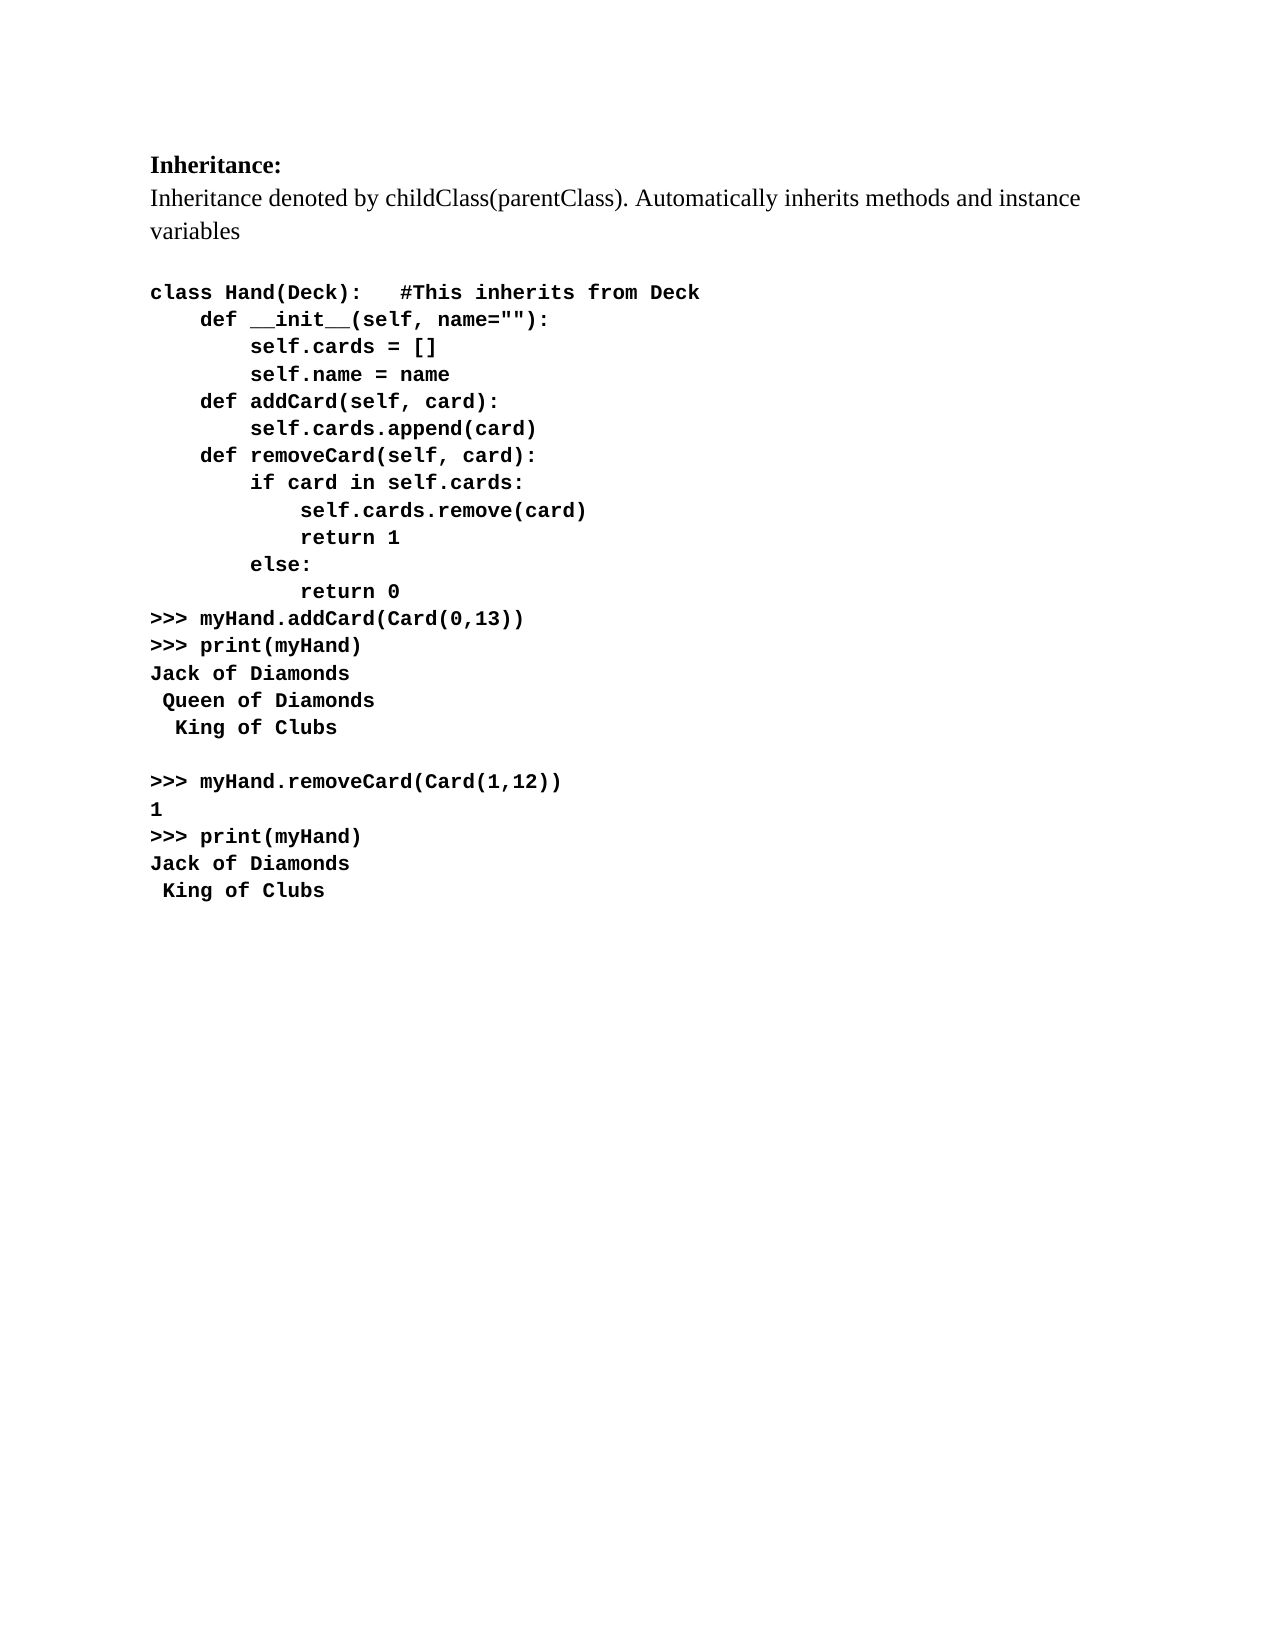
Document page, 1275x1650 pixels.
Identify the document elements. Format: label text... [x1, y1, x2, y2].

text if card in self.cards: [150, 472, 1125, 496]
text self.cards = [] [150, 336, 1125, 360]
text Jack of Diamonds [150, 663, 1125, 686]
text self.cards.append(card) [150, 418, 1125, 442]
text self.cards.remove(card) [150, 499, 1125, 523]
text Jack of Diamonds [150, 853, 1125, 877]
text def __init__(self, name=""): [150, 309, 1125, 333]
text King of Clubs [150, 880, 1125, 904]
text class Hand(Deck): #This inherits from Deck [150, 282, 1125, 306]
text self.name = name [150, 364, 1125, 387]
text return 0 [150, 581, 1125, 605]
text else: [150, 554, 1125, 578]
text def removeCard(self, card): [150, 445, 1125, 469]
text 1 [150, 799, 1125, 822]
text Inheritance denoted by childClass(parentClass). Automatically inherits methods and instance variables [150, 183, 1125, 245]
text def addCard(self, card): [150, 391, 1125, 414]
text Inheritance: [150, 150, 1125, 179]
text >>> myHand.removeCard(Card(1,12)) [150, 771, 1125, 795]
text >>> print(myHand) [150, 636, 1125, 659]
text King of Clubs [150, 717, 1125, 741]
text >>> myHand.addCard(Card(0,13)) [150, 608, 1125, 632]
text Queen of Diamonds [150, 690, 1125, 713]
text return 1 [150, 527, 1125, 550]
text >>> print(myHand) [150, 826, 1125, 849]
